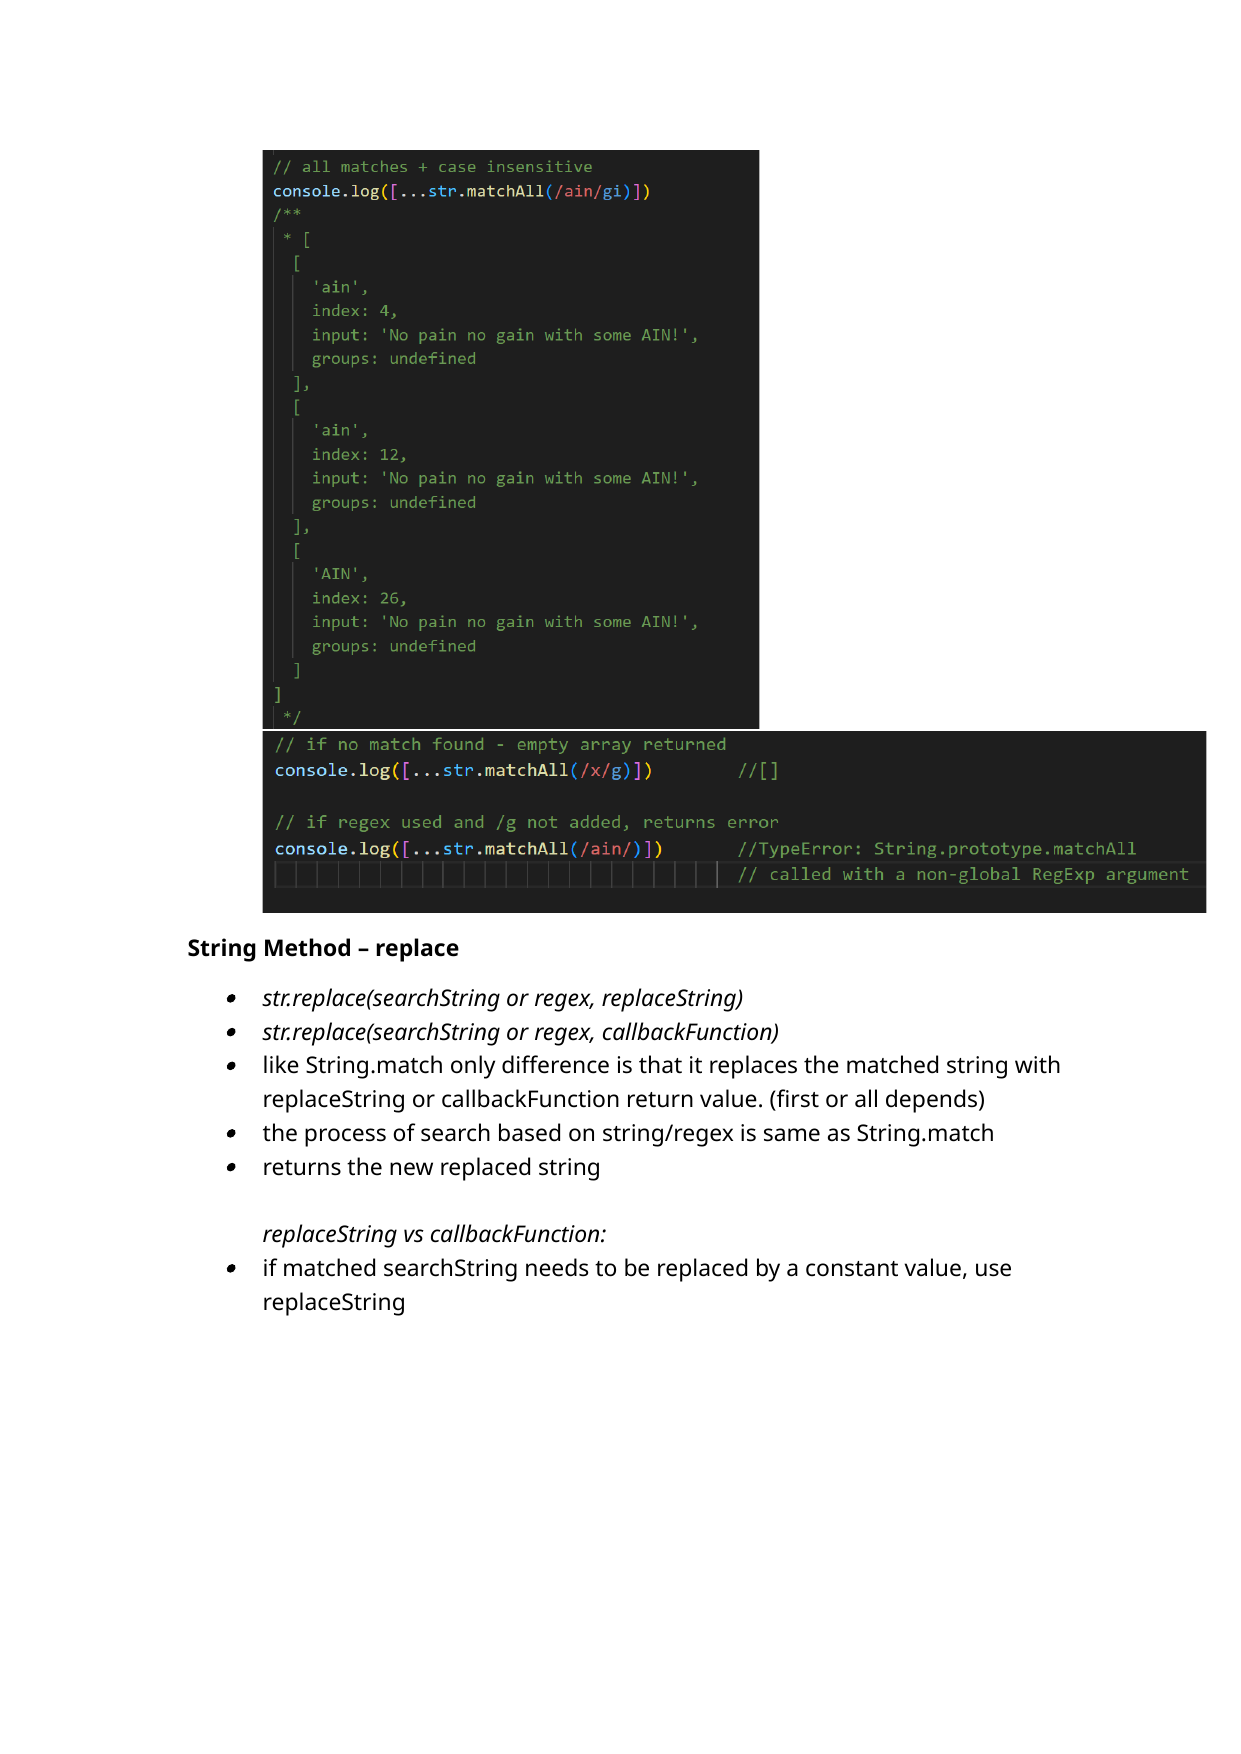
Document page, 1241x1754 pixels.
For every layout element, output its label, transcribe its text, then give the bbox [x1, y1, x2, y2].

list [225, 150, 1090, 912]
list the process of search based on string/regex is same as String.match [225, 1117, 1090, 1148]
list returns the new replaced string replaceString vs callbackFunction: [225, 1151, 1090, 1249]
list str.replace(searchString or regex, replaceString) [225, 982, 1090, 1013]
picture [262, 731, 1207, 913]
list like String.match only difference is that it replaces the matched string with replaceString or callbackFunction return value. (first or all depends) [225, 1049, 1090, 1114]
text String Method – replace [187, 932, 1090, 963]
picture [262, 150, 760, 729]
list if matched searchString needs to be replaced by a constant value, use replaceString [225, 1252, 1090, 1317]
list str.replace(searchString or regex, callbackFunction) [225, 1016, 1090, 1047]
